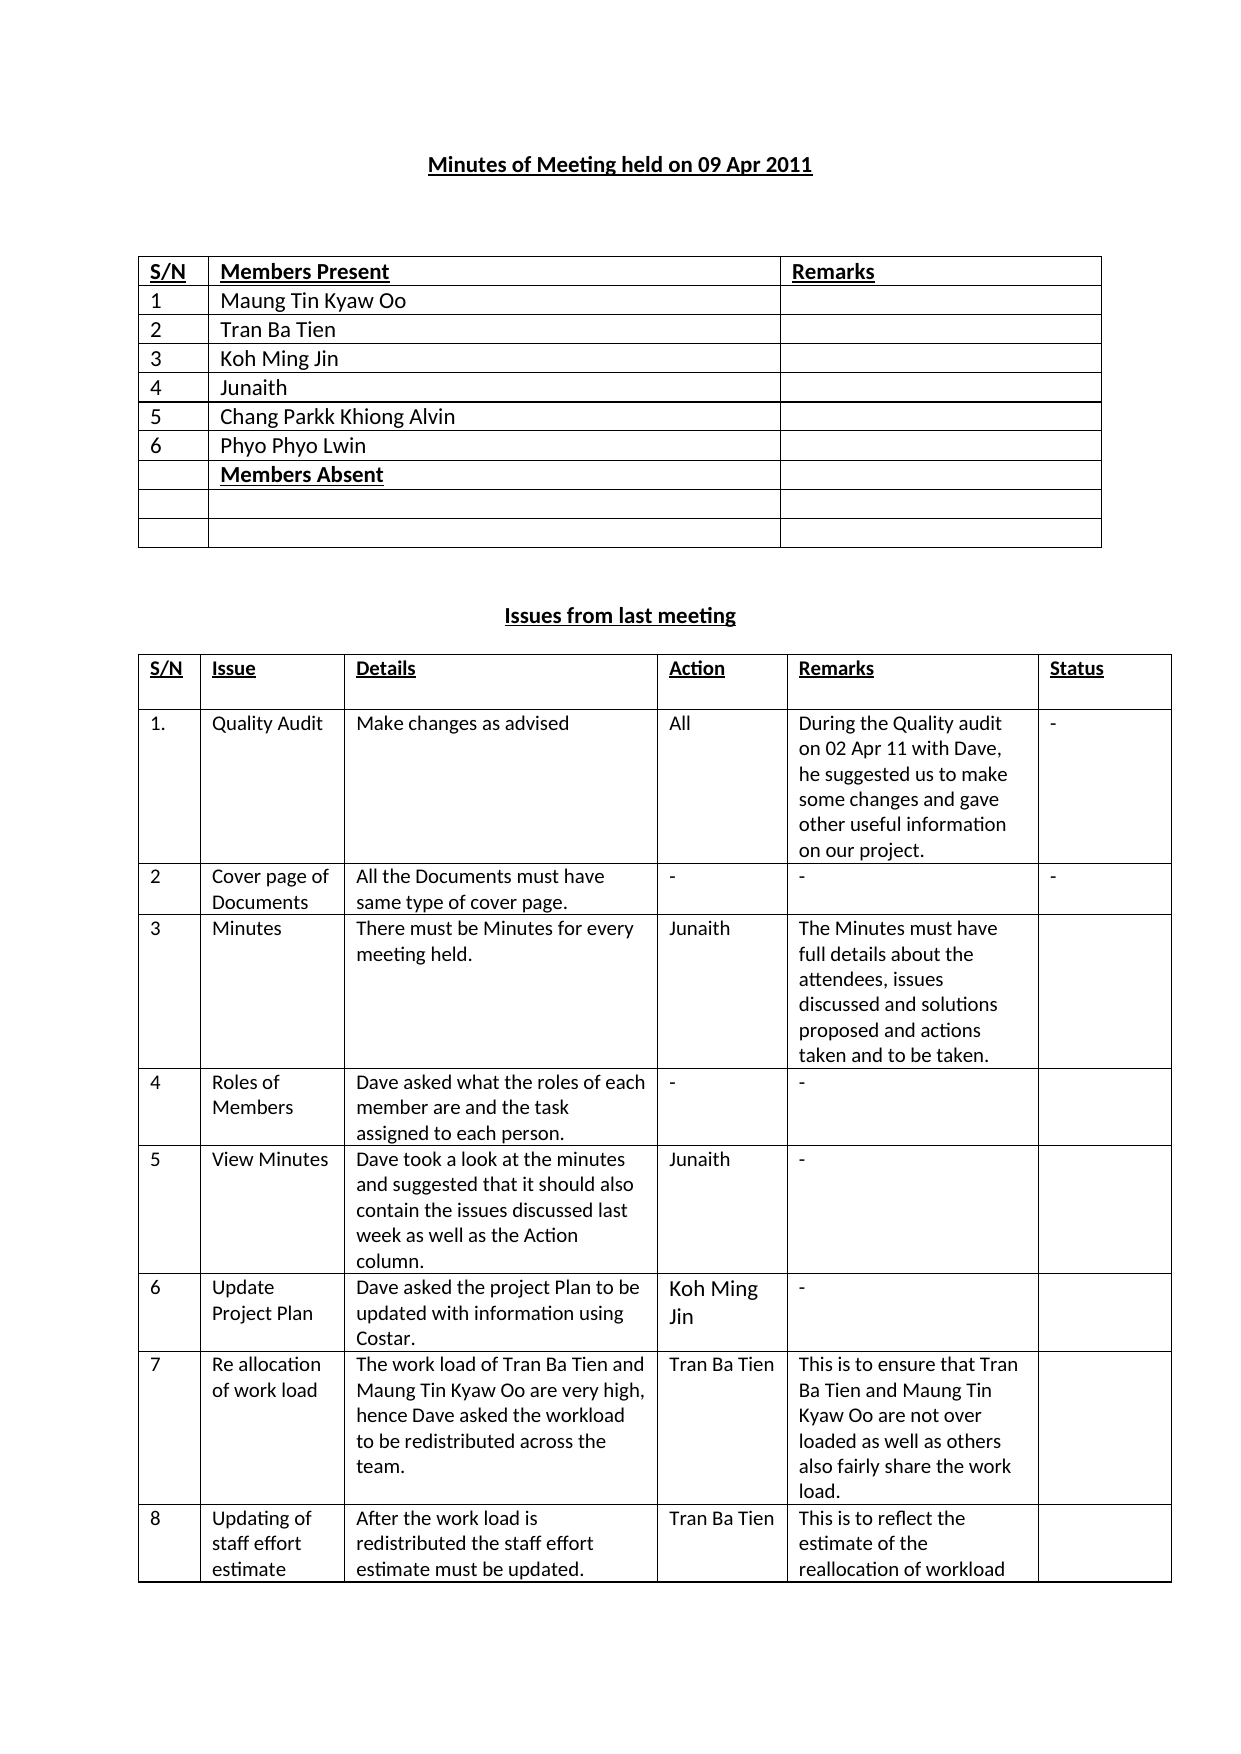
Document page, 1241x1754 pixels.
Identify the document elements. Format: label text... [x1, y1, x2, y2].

table_cell The work load of Tran Ba Tien and Maung Tin Kyaw Oo are very high, hence Dave asked the workload to be redistributed across the team. [345, 1352, 657, 1504]
table_cell Junaith [658, 1146, 787, 1273]
table_cell [781, 344, 1101, 372]
table_cell Make changes as advised [345, 710, 657, 862]
table_cell 4 [139, 373, 208, 401]
table_cell - [788, 1069, 1038, 1145]
table_cell 2 [139, 315, 208, 343]
table_cell 1. [139, 710, 200, 862]
table_header Action [658, 655, 787, 709]
table_cell 4 [139, 1069, 200, 1145]
table_header Status [1039, 655, 1171, 709]
table_header Remarks [788, 655, 1038, 709]
table_cell [781, 286, 1101, 314]
table_cell Tran Ba Tien [209, 315, 780, 343]
table_cell The Minutes must have full details about the attendees, issues discussed and solutions proposed and actions taken and to be taken. [788, 915, 1038, 1068]
table_header Remarks [781, 257, 1101, 285]
table_cell Cover page of Documents [201, 864, 344, 914]
table_cell Re allocation of work load [201, 1352, 344, 1504]
table_cell Dave asked the project Plan to be updated with information using Costar. [345, 1274, 657, 1351]
table_cell 5 [139, 1146, 200, 1273]
table_cell 5 [139, 403, 208, 430]
table_cell - [1039, 864, 1171, 914]
table_cell View Minutes [201, 1146, 344, 1273]
table_cell All [658, 710, 787, 862]
table_cell 8 [139, 1505, 200, 1581]
table_cell [781, 315, 1101, 343]
table_cell Update Project Plan [201, 1274, 344, 1351]
table_cell Junaith [209, 373, 780, 401]
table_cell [345, 1505, 657, 1581]
table_cell Koh Ming Jin [658, 1274, 787, 1351]
table_cell [209, 490, 780, 518]
table_cell [781, 461, 1101, 488]
table_cell All the Documents must have same type of cover page. [345, 864, 657, 914]
text Minutes of Meeting held on 09 Apr 2011 [150, 150, 1090, 178]
table_cell [1039, 1069, 1171, 1145]
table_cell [788, 1505, 1038, 1581]
text Issues from last meeting [150, 601, 1090, 629]
table_cell Junaith [658, 915, 787, 1068]
table_cell Tran Ba Tien [658, 1352, 787, 1504]
table_header Members Present [209, 257, 780, 285]
table_header S/N [139, 257, 208, 285]
table_cell Members Absent [209, 461, 780, 488]
table_cell This is to ensure that Tran Ba Tien and Maung Tin Kyaw Oo are not over loaded as well as others also fairly share the work load. [788, 1352, 1038, 1504]
table_cell Quality Audit [201, 710, 344, 862]
table_cell - [1039, 710, 1171, 862]
table_cell 3 [139, 915, 200, 1068]
table_cell 6 [139, 1274, 200, 1351]
table_cell [1039, 1146, 1171, 1273]
table_cell [139, 519, 208, 547]
table_cell [139, 461, 208, 488]
table_cell 2 [139, 864, 200, 914]
table_cell [781, 403, 1101, 430]
table_cell - [658, 864, 787, 914]
table_cell [1039, 1274, 1171, 1351]
table_header Issue [201, 655, 344, 709]
table_cell - [788, 1274, 1038, 1351]
table_cell Koh Ming Jin [209, 344, 780, 372]
table_cell There must be Minutes for every meeting held. [345, 915, 657, 1068]
table_cell Tran Ba Tien [658, 1505, 787, 1581]
table_cell During the Quality audit on 02 Apr 11 with Dave, he suggested us to make some changes and gave other useful information on our project. [788, 710, 1038, 862]
table_cell 6 [139, 431, 208, 459]
table_header S/N [139, 655, 200, 709]
table_cell [1039, 915, 1171, 1068]
table_cell Roles of Members [201, 1069, 344, 1145]
table_cell [1039, 1505, 1171, 1581]
table_cell [209, 519, 780, 547]
table_cell [1039, 1352, 1171, 1504]
table_cell Dave took a look at the minutes and suggested that it should also contain the issues discussed last week as well as the Action column. [345, 1146, 657, 1273]
table_cell - [788, 1146, 1038, 1273]
table_cell Dave asked what the roles of each member are and the task assigned to each person. [345, 1069, 657, 1145]
table_cell [781, 519, 1101, 547]
table_cell - [788, 864, 1038, 914]
table_cell 3 [139, 344, 208, 372]
table_cell Maung Tin Kyaw Oo [209, 286, 780, 314]
table_header Details [345, 655, 657, 709]
table_cell Updating of staff effort estimate [201, 1505, 344, 1581]
table_cell - [658, 1069, 787, 1145]
table_cell 1 [139, 286, 208, 314]
table_cell Phyo Phyo Lwin [209, 431, 780, 459]
table_cell 7 [139, 1352, 200, 1504]
table_cell [781, 431, 1101, 459]
table_cell [139, 490, 208, 518]
table_cell [781, 373, 1101, 401]
table_cell Minutes [201, 915, 344, 1068]
table_cell Chang Parkk Khiong Alvin [209, 403, 780, 430]
table_cell [781, 490, 1101, 518]
